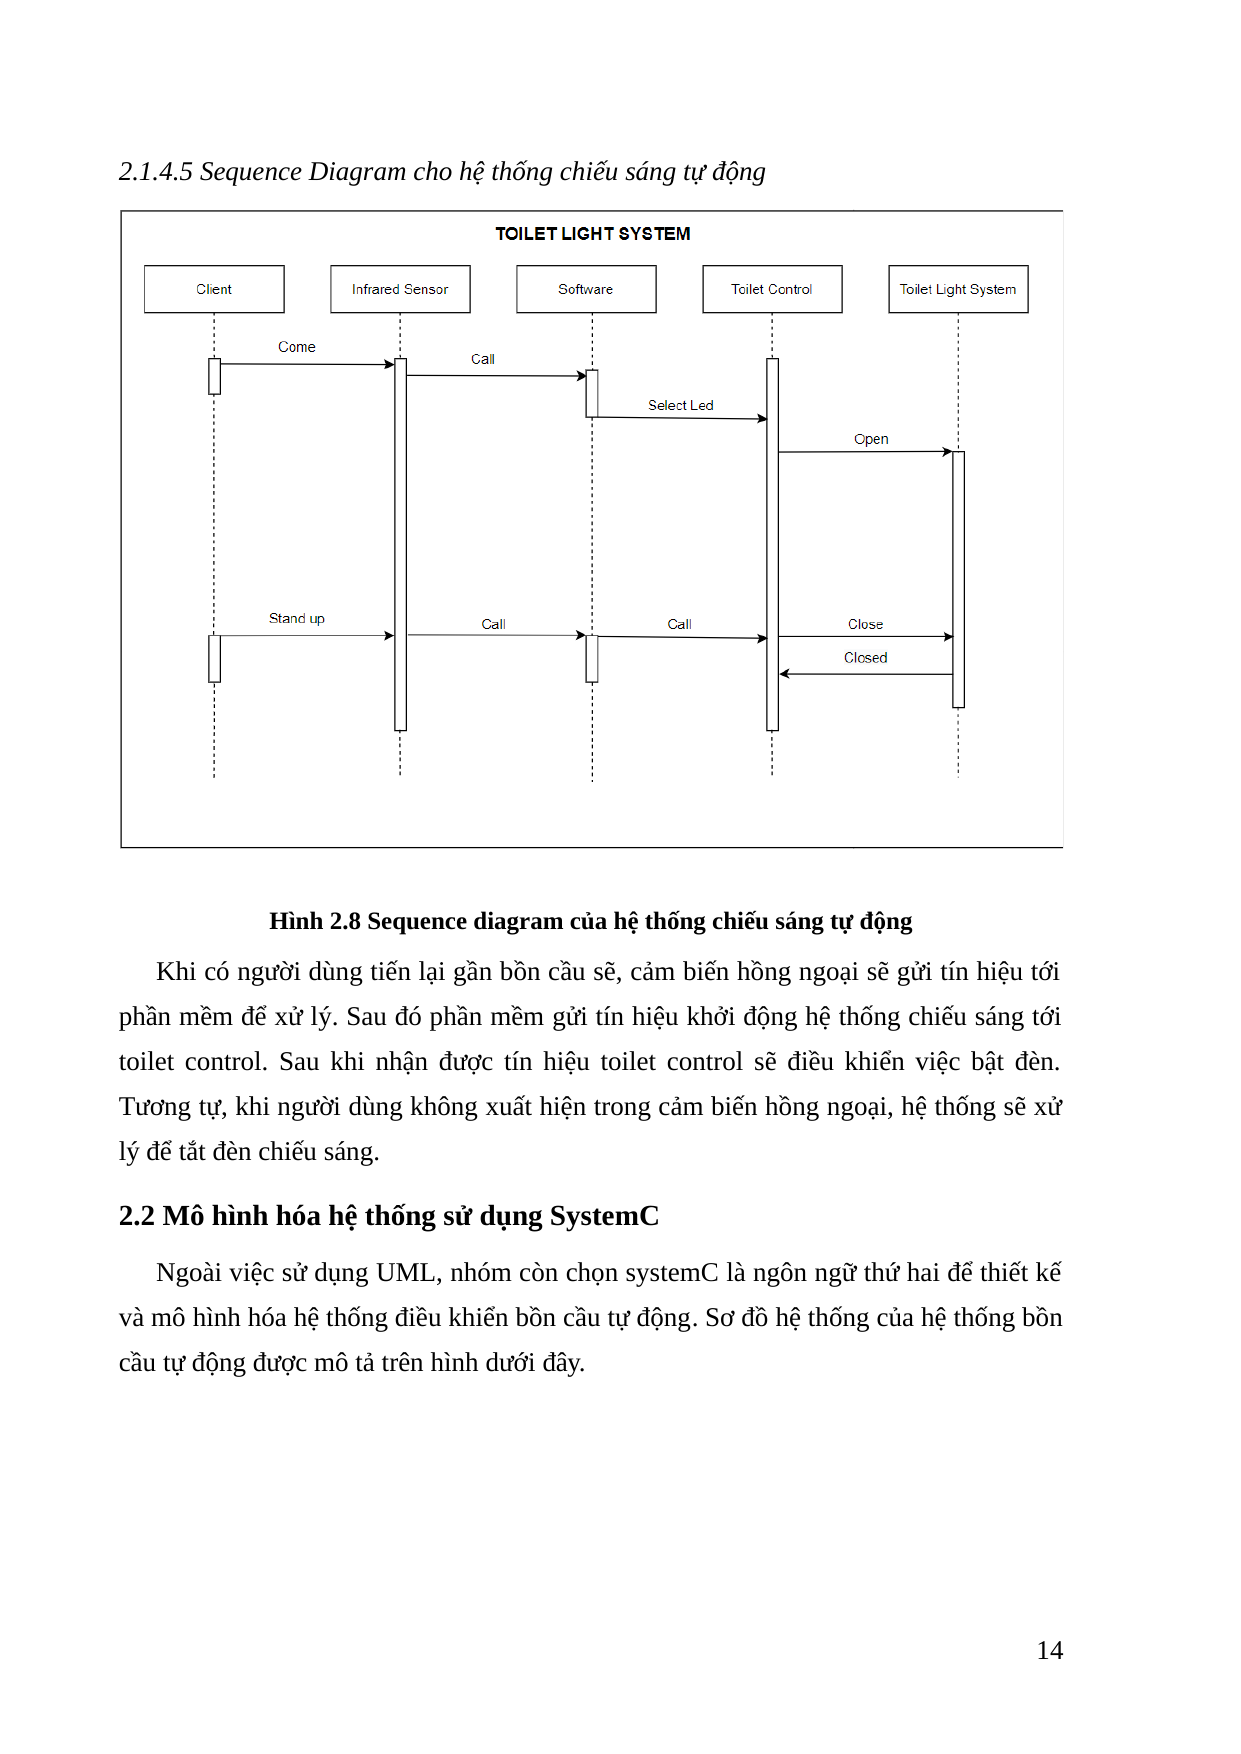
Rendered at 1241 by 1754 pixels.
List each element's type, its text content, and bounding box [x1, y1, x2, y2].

text Khi có người dùng tiến lại gần bồn cầu sẽ, cảm biến hồng ngoại sẽ gửi tín hiệu tới phần mềm để xử lý. Sau đó phần mềm gửi tín hiệu khởi động hệ thống chiếu sáng tới toilet control. Sau khi nhận được tín hiệu toilet control sẽ điều khiển việc bật đèn. Tương tự, khi người dùng không xuất hiện trong cảm biến hồng ngoại, hệ thống sẽ xử lý để tắt đèn chiếu sáng. [118, 952, 1063, 1169]
text Hình 2.8 Sequence diagram của hệ thống chiếu sáng tự động [118, 902, 1063, 939]
subtitle Sequence Diagram cho hệ thống chiếu sáng tự động [118, 152, 1063, 189]
text Ngoài việc sử dụng UML, nhóm còn chọn systemC là ngôn ngữ thứ hai để thiết kế và mô hình hóa hệ thống điều khiển bồn cầu tự động. Sơ đồ hệ thống của hệ thống bồn cầu tự động được mô tả trên hình dưới đây. [118, 1253, 1063, 1381]
picture [118, 208, 1064, 850]
subtitle Mô hình hóa hệ thống sử dụng SystemC [118, 1196, 1063, 1234]
